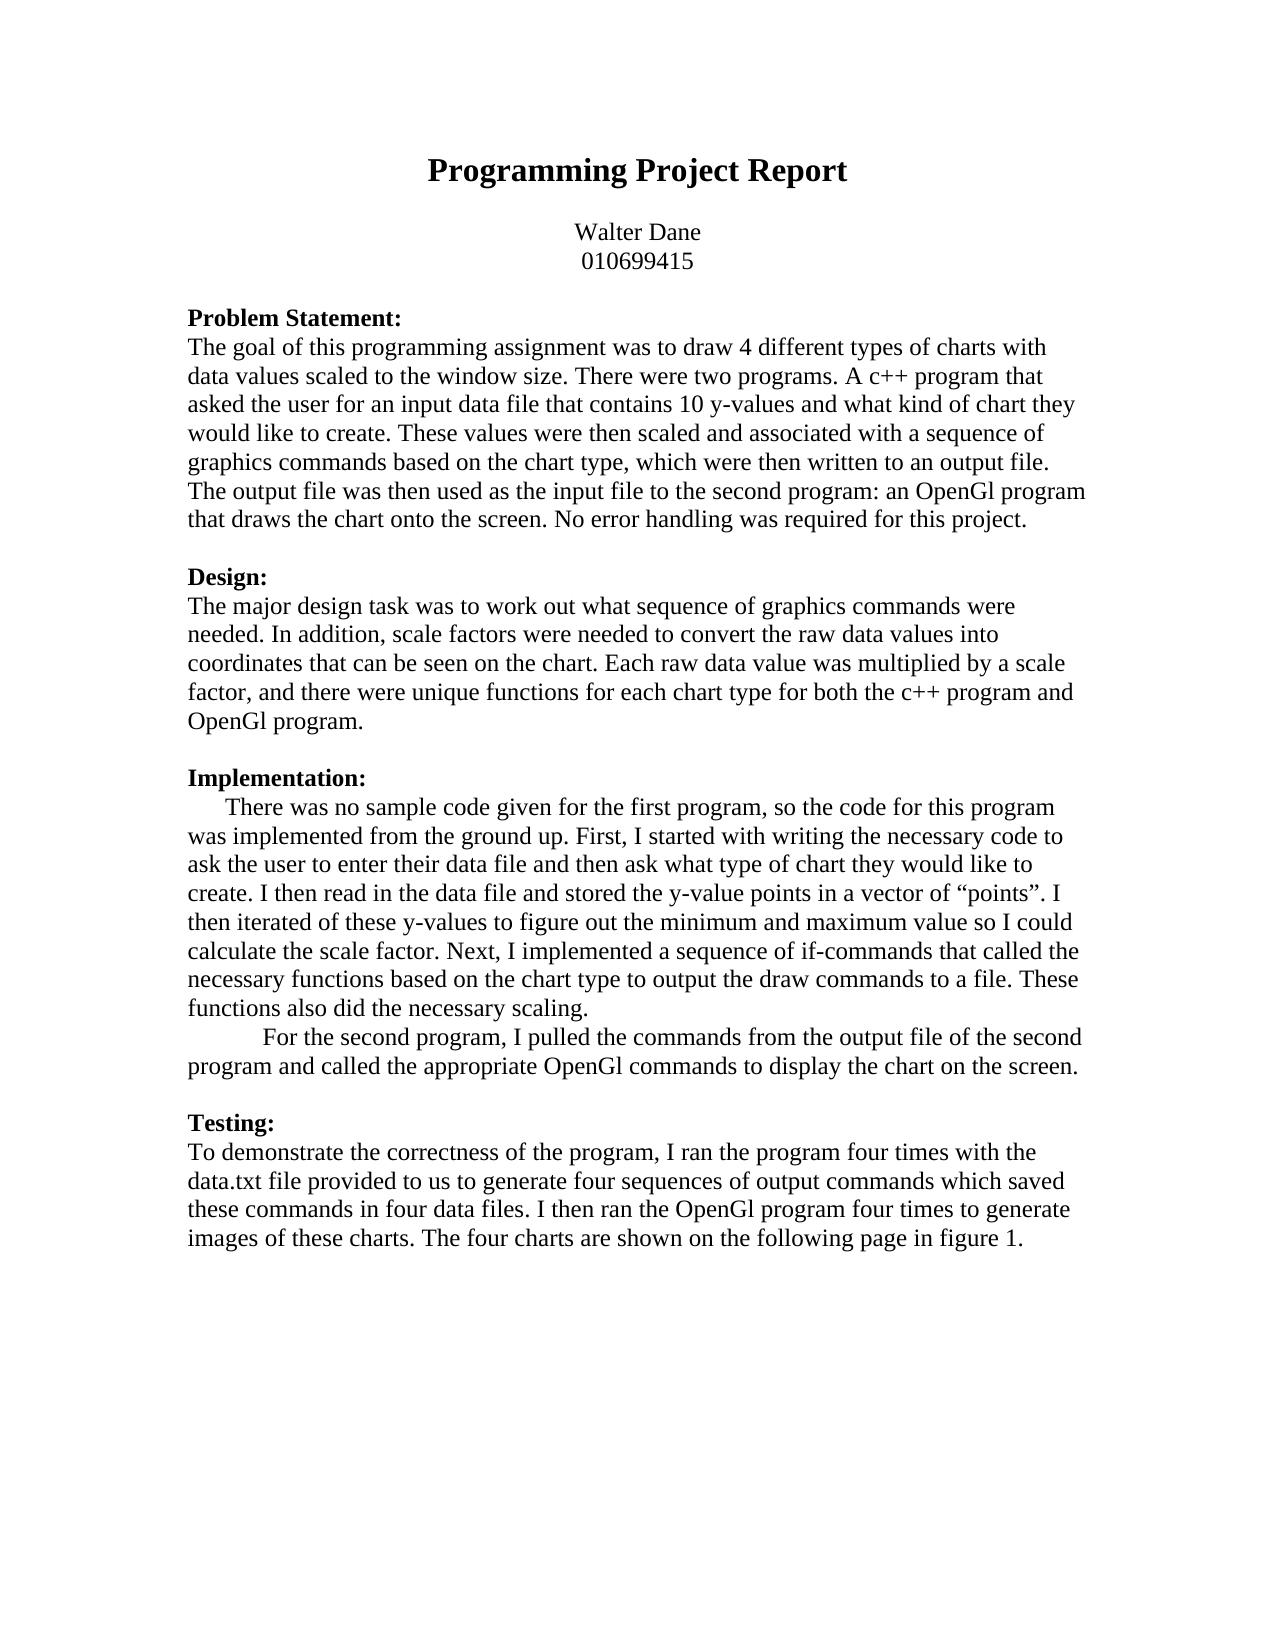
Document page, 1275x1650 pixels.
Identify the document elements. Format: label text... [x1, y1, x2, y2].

text 010699415 [187, 246, 1087, 274]
text Testing: [187, 1108, 1087, 1137]
text To demonstrate the correctness of the program, I ran the program four times with the data.txt file provided to us to generate four sequences of output commands which saved these commands in four data files. I then ran the OpenGl program four times to generate images of these charts. The four charts are shown on the following page in figure 1. [187, 1137, 1087, 1252]
text The major design task was to work out what sequence of graphics commands were needed. In addition, scale factors were needed to convert the raw data values into coordinates that can be seen on the chart. Each raw data value was multiplied by a scale factor, and there were unique functions for each chart type for both the c++ program and OpenGl program. [187, 591, 1087, 734]
text Walter Dane [187, 217, 1087, 246]
text The goal of this programming assignment was to draw 4 different types of charts with data values scaled to the window size. There were two programs. A c++ program that asked the user for an input data file that contains 10 y-values and what kind of chart they would like to create. These values were then scaled and associated with a sequence of graphics commands based on the chart type, which were then written to an output file. The output file was then used as the input file to the second program: an OpenGl program that draws the chart onto the screen. No error handling was required for this project. [187, 332, 1087, 533]
text There was no sample code given for the first program, so the code for this program was implemented from the ground up. First, I started with writing the necessary code to ask the user to enter their data file and then ask what type of chart they would like to create. I then read in the data file and stored the y-value points in a vector of “points”. I then iterated of these y-values to figure out the minimum and maximum value so I could calculate the scale factor. Next, I implemented a sequence of if-commands that called the necessary functions based on the chart type to output the draw commands to a file. These functions also did the necessary scaling. [187, 792, 1087, 1022]
text Programming Project Report [187, 150, 1087, 188]
text For the second program, I pulled the commands from the output file of the second program and called the appropriate OpenGl commands to display the chart on the screen. [187, 1022, 1087, 1079]
text Implementation: [187, 763, 1087, 792]
text Problem Statement: [187, 303, 1087, 332]
text Design: [187, 562, 1087, 591]
